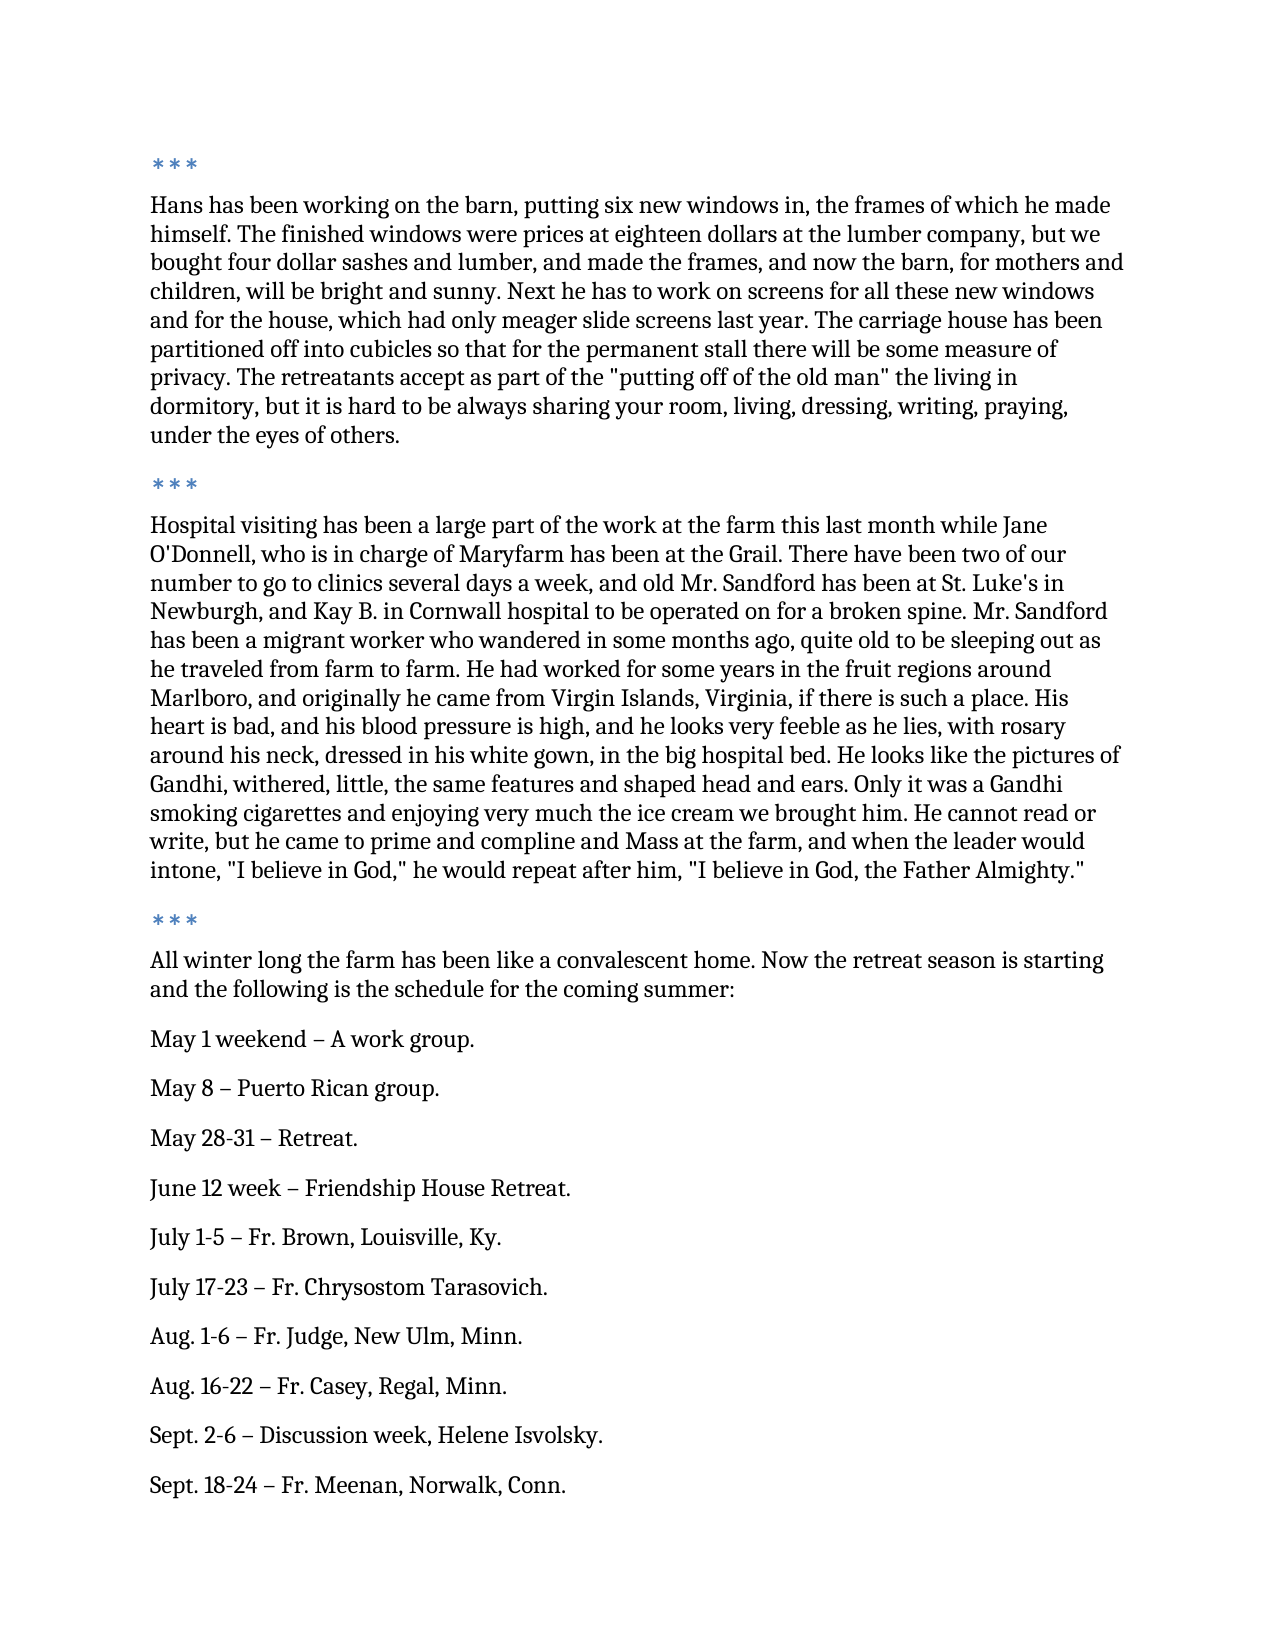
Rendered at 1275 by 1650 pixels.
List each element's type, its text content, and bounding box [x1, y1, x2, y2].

text May 8 – Puerto Rican group. [150, 1074, 1125, 1103]
text June 12 week – Friendship House Retreat. [150, 1173, 1125, 1202]
subtitle *** [150, 470, 1125, 511]
text May 1 weekend – A work group. [150, 1025, 1125, 1053]
text Aug. 16-22 – Fr. Casey, Regal, Minn. [150, 1372, 1125, 1401]
text Hospital visiting has been a large part of the work at the farm this last month while Jane O'Donnell, who is in charge of Maryfarm has been at the Grail. There have been two of our number to go to clinics several days a week, and old Mr. Sandford has been at St. Luke's in Newburgh, and Kay B. in Cornwall hospital to be operated on for a broken spine. Mr. Sandford has been a migrant worker who wandered in some months ago, quite old to be sleeping out as he traveled from farm to farm. He had worked for some years in the fruit regions around Marlboro, and originally he came from Virgin Islands, Virginia, if there is such a place. His heart is bad, and his blood pressure is high, and he looks very feeble as he lies, with rosary around his neck, dressed in his white gown, in the big hospital bed. He looks like the pictures of Gandhi, withered, little, the same features and shaped head and ears. Only it was a Gandhi smoking cigarettes and enjoying very much the ice cream we brought him. He cannot read or write, but he came to prime and compline and Mass at the farm, and when the leader would intone, "I believe in God," he would repeat after him, "I believe in God, the Father Almighty." [150, 511, 1125, 885]
text Sept. 18-24 – Fr. Meenan, Norwalk, Conn. [150, 1471, 1125, 1500]
text Hans has been working on the barn, putting six new windows in, the frames of which he made himself. The finished windows were prices at eighteen dollars at the lumber company, but we bought four dollar sashes and lumber, and made the frames, and now the barn, for mothers and children, will be bright and sunny. Next he has to work on screens for all these new windows and for the house, which had only meager slide screens last year. The carriage house has been partitioned off into cubicles so that for the permanent stall there will be some measure of privacy. The retreatants accept as part of the "putting off of the old man" the living in dormitory, but it is hard to be always sharing your room, living, dressing, writing, praying, under the eyes of others. [150, 191, 1125, 449]
text May 28-31 – Retreat. [150, 1124, 1125, 1153]
subtitle *** [150, 906, 1125, 946]
subtitle *** [150, 150, 1125, 191]
text Aug. 1-6 – Fr. Judge, New Ulm, Minn. [150, 1322, 1125, 1351]
text July 1-5 – Fr. Brown, Louisville, Ky. [150, 1223, 1125, 1252]
text July 17-23 – Fr. Chrysostom Tarasovich. [150, 1273, 1125, 1301]
text All winter long the farm has been like a convalescent home. Now the retreat season is starting and the following is the schedule for the coming summer: [150, 946, 1125, 1004]
text Sept. 2-6 – Discussion week, Helene Isvolsky. [150, 1421, 1125, 1450]
